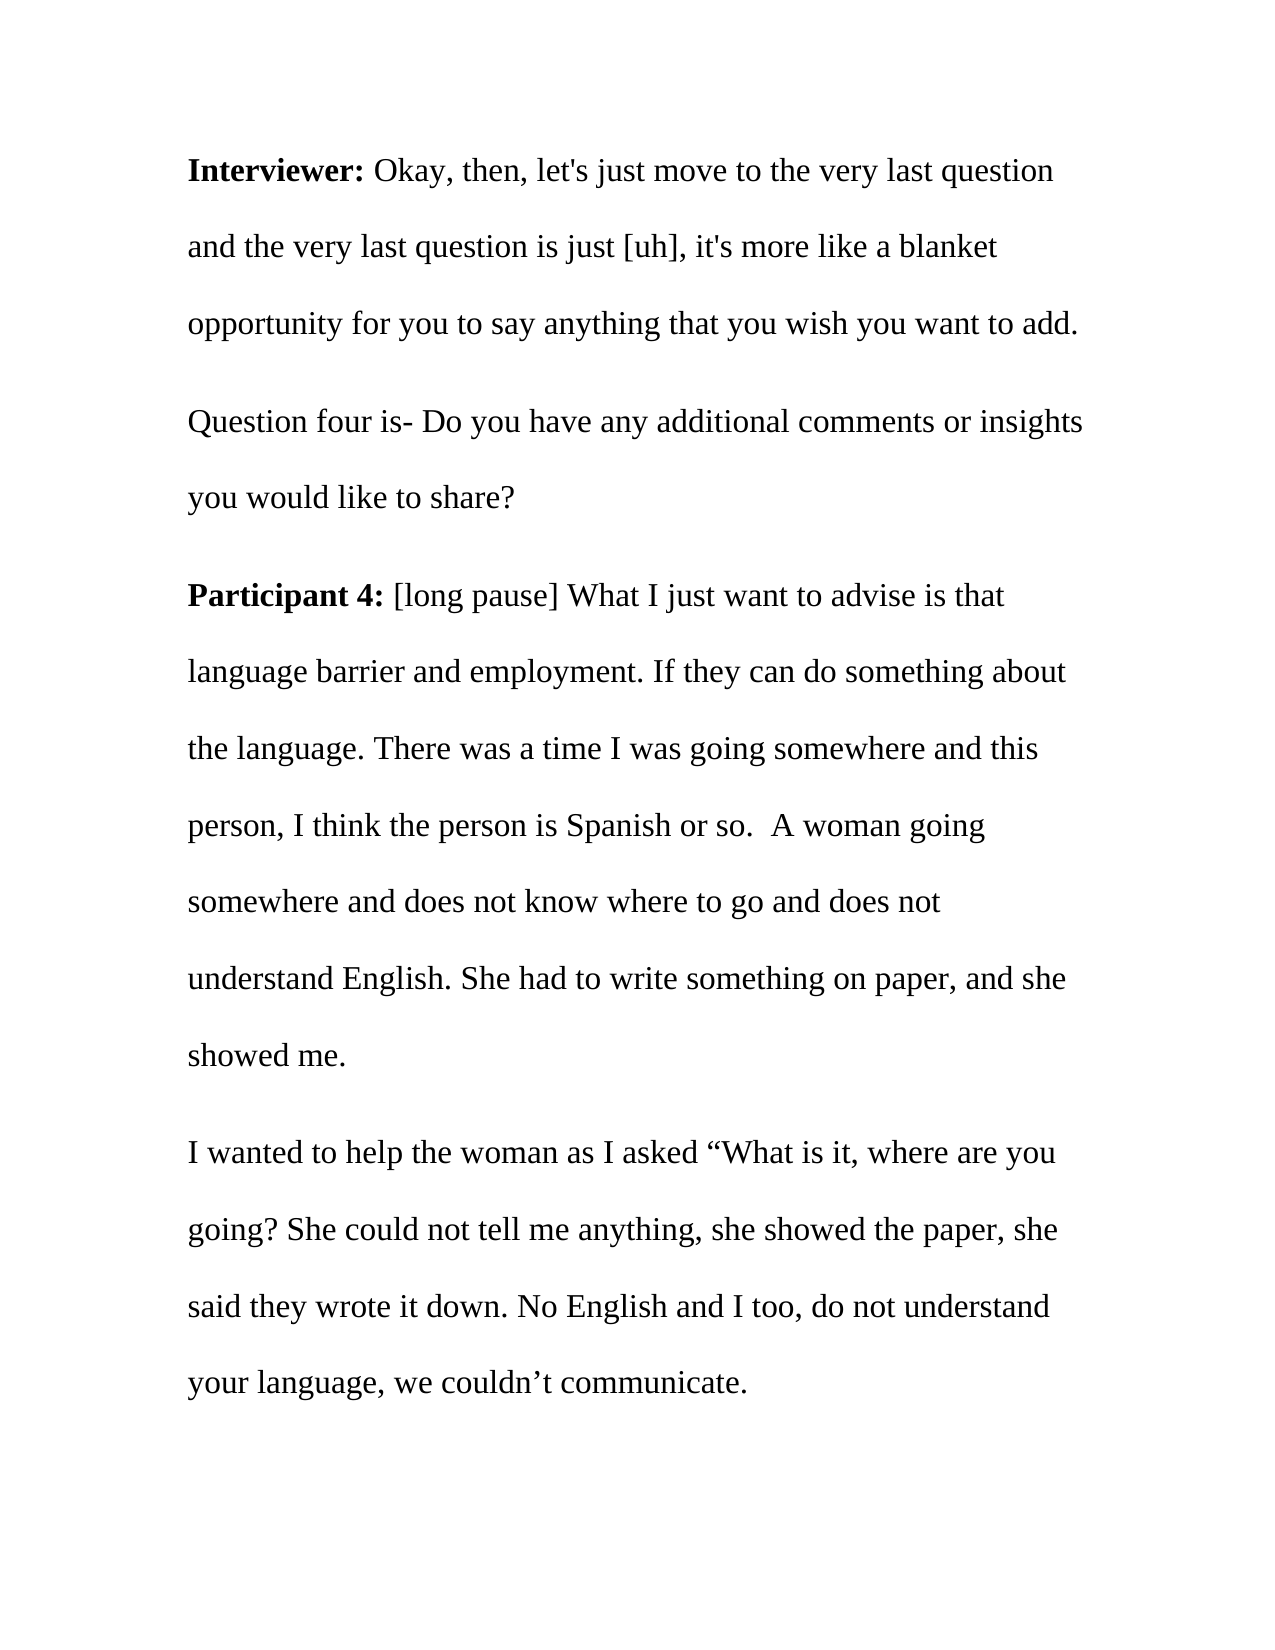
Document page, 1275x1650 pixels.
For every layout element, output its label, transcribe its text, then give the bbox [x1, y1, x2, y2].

text Participant 4: [long pause] What I just want to advise is that language barrier and employment. If they can do something about the language. There was a time I was going somewhere and this person, I think the person is Spanish or so. A woman going somewhere and does not know where to go and does not understand English. She had to write something on paper, and she showed me. [187, 575, 1087, 1073]
text Interviewer: Okay, then, let's just move to the very last question and the very last question is just [uh], it's more like a blanket opportunity for you to say anything that you wish you want to add. [187, 150, 1087, 342]
text Question four is- Do you have any additional comments or insights you would like to share? [187, 401, 1087, 516]
text I wanted to help the woman as I asked “What is it, where are you going? She could not tell me anything, she showed the paper, she said they wrote it down. No English and I too, do not understand your language, we couldn’t communicate. [187, 1132, 1087, 1401]
